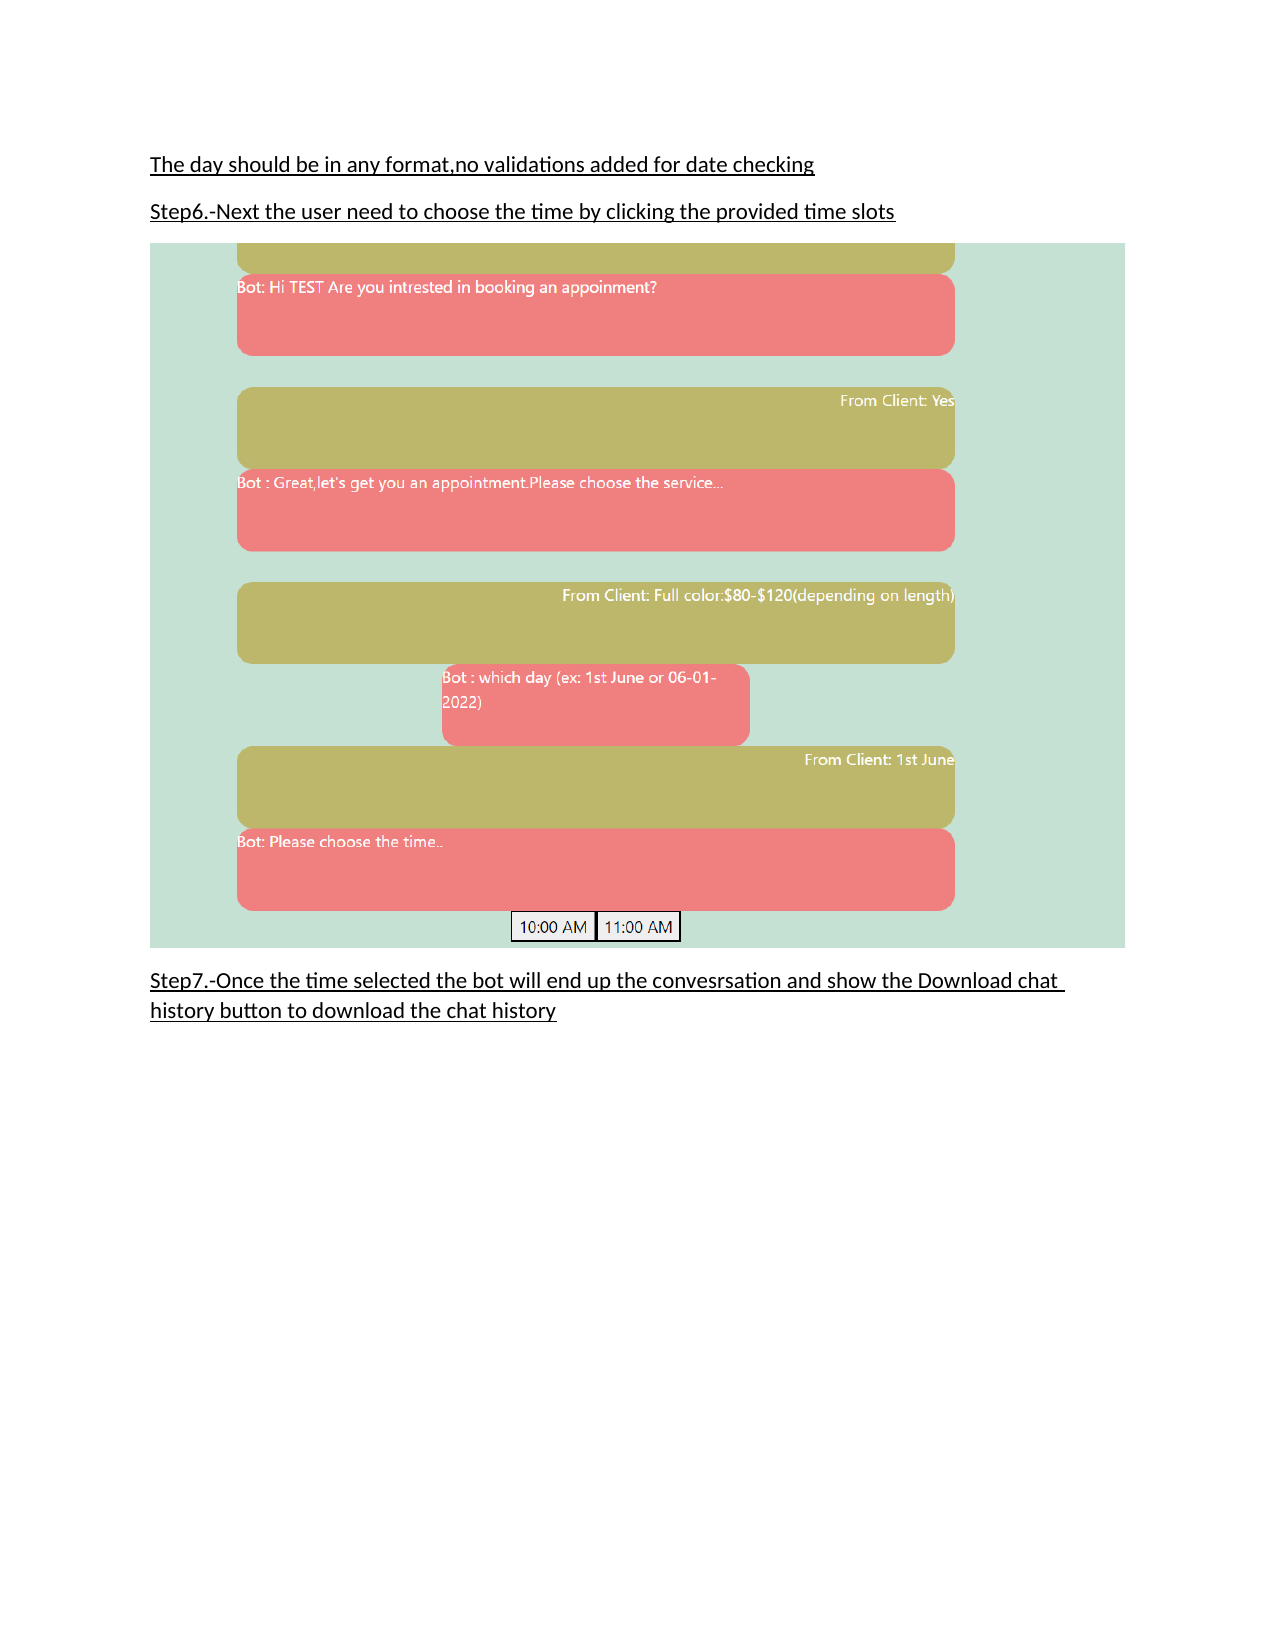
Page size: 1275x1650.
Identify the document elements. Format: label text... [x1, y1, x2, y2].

text The day should be in any format,no validations added for date checking [150, 150, 1125, 178]
text Step6.-Next the user need to choose the time by clicking the provided time slots [150, 197, 1125, 225]
text Step7.-Once the time selected the bot will end up the convesrsation and show the Download chat history button to download the chat history [150, 966, 1125, 1024]
picture [150, 243, 1125, 948]
